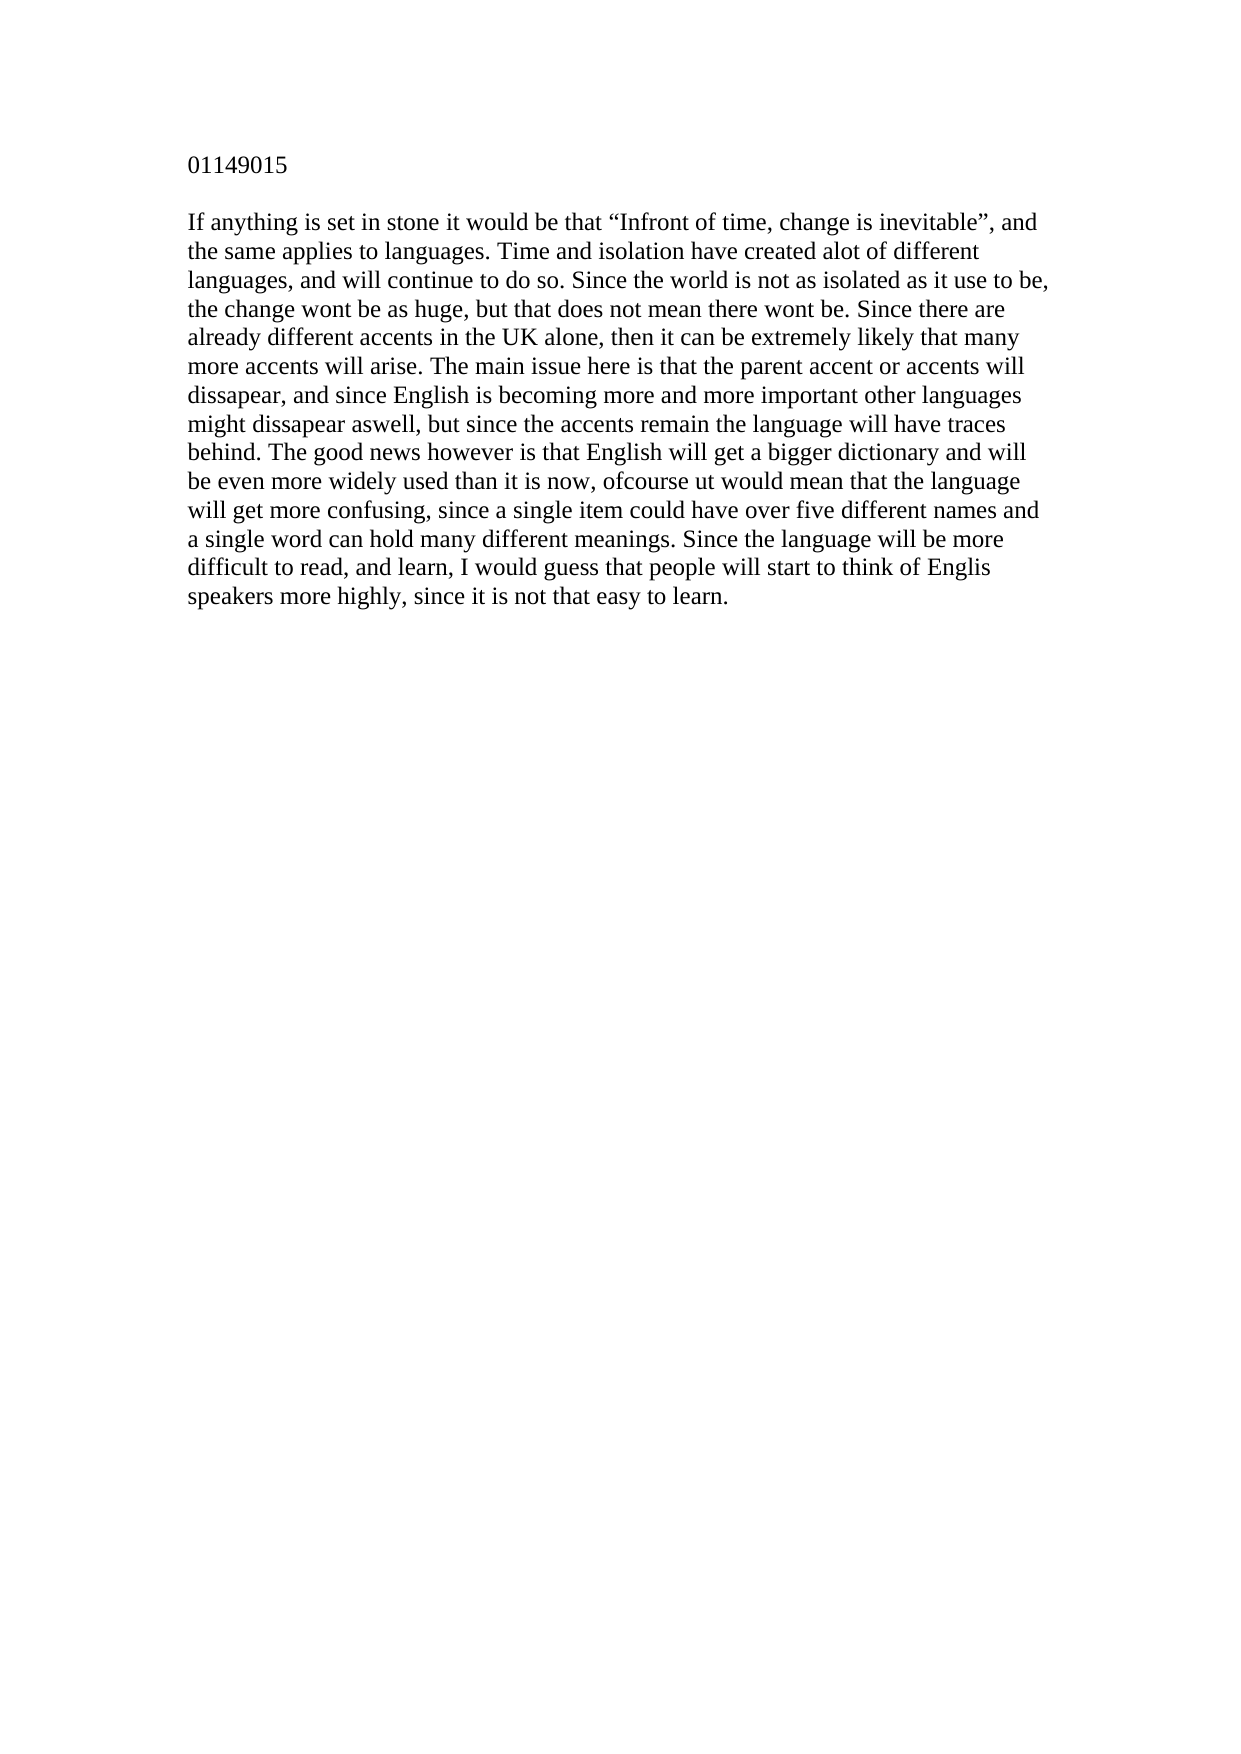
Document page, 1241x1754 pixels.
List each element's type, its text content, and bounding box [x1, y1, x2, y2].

text 01149015 [187, 150, 1053, 179]
text If anything is set in stone it would be that “Infront of time, change is inevitable”, and the same applies to languages. Time and isolation have created alot of different languages, and will continue to do so. Since the world is not as isolated as it use to be, the change wont be as huge, but that does not mean there wont be. Since there are already different accents in the UK alone, then it can be extremely likely that many more accents will arise. The main issue here is that the parent accent or accents will dissapear, and since English is becoming more and more important other languages might dissapear aswell, but since the accents remain the language will have traces behind. The good news however is that English will get a bigger dictionary and will be even more widely used than it is now, ofcourse ut would mean that the language will get more confusing, since a single item could have over five different names and a single word can hold many different meanings. Since the language will be more difficult to read, and learn, I would guess that people will start to think of Englis speakers more highly, since it is not that easy to learn. [187, 207, 1053, 610]
